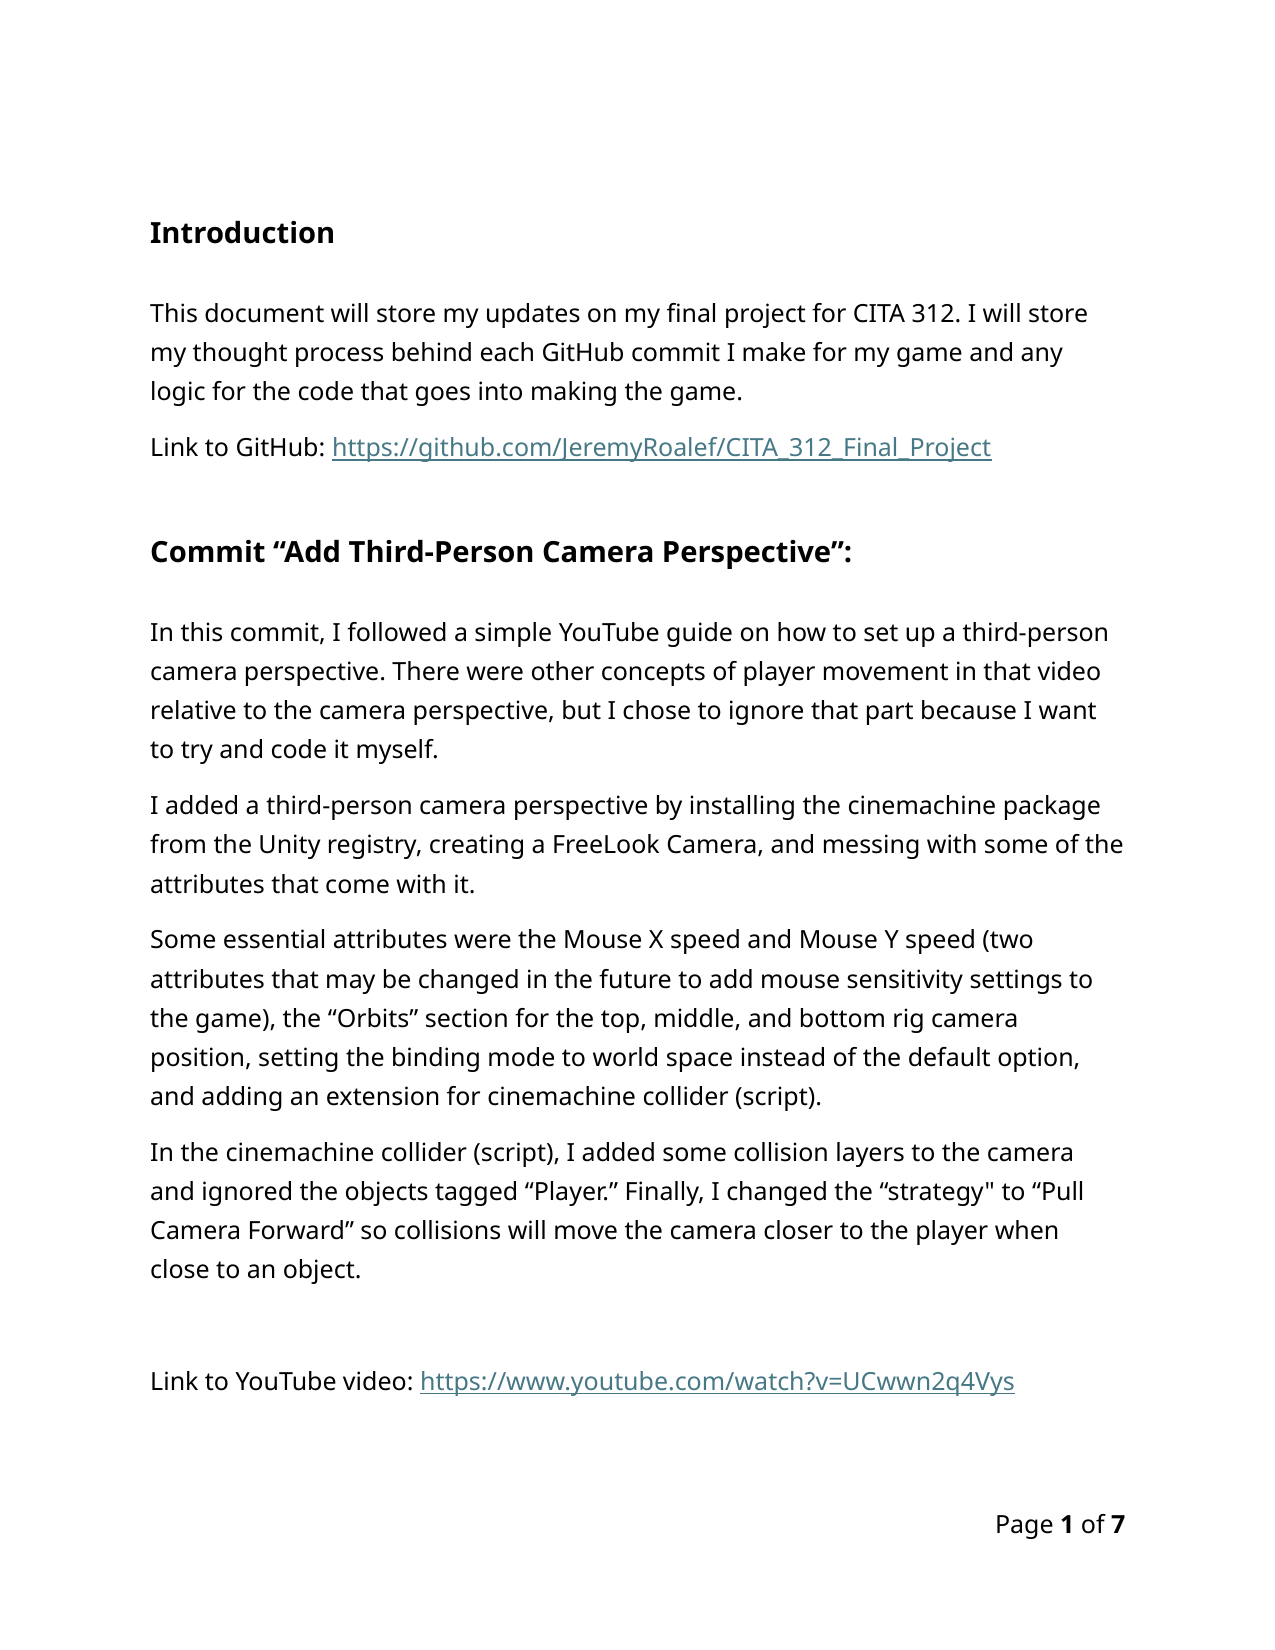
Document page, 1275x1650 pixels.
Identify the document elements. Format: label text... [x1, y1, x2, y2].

subtitle Introduction [150, 212, 1125, 252]
subtitle Commit “Add Third-Person Camera Perspective”: [150, 531, 1125, 571]
text Link to YouTube video: https://www.youtube.com/watch?v=UCwwn2q4Vys [150, 1364, 1125, 1398]
text In this commit, I followed a simple YouTube guide on how to set up a third-person camera perspective. There were other concepts of player movement in that video relative to the camera perspective, but I chose to ignore that part because I want to try and code it myself. [150, 614, 1125, 766]
text Some essential attributes were the Mouse X speed and Mouse Y speed (two attributes that may be changed in the future to add mouse sensitivity settings to the game), the “Orbits” section for the top, middle, and bottom rig camera position, setting the binding mode to world space instead of the default option, and adding an extension for cinemachine collider (script). [150, 922, 1125, 1113]
text This document will store my updates on my final project for CITA 312. I will store my thought process behind each GitHub commit I make for my game and any logic for the code that goes into making the game. [150, 296, 1125, 408]
text I added a third-person camera perspective by installing the cinemachine package from the Unity registry, creating a FreeLook Camera, and messing with some of the attributes that come with it. [150, 788, 1125, 900]
text In the cinemachine collider (script), I added some collision layers to the camera and ignored the objects tagged “Player.” Finally, I changed the “strategy" to “Pull Camera Forward” so collisions will move the camera closer to the player when close to an object. [150, 1134, 1125, 1286]
text Link to GitHub: https://github.com/JeremyRoalef/CITA_312_Final_Project [150, 430, 1125, 464]
